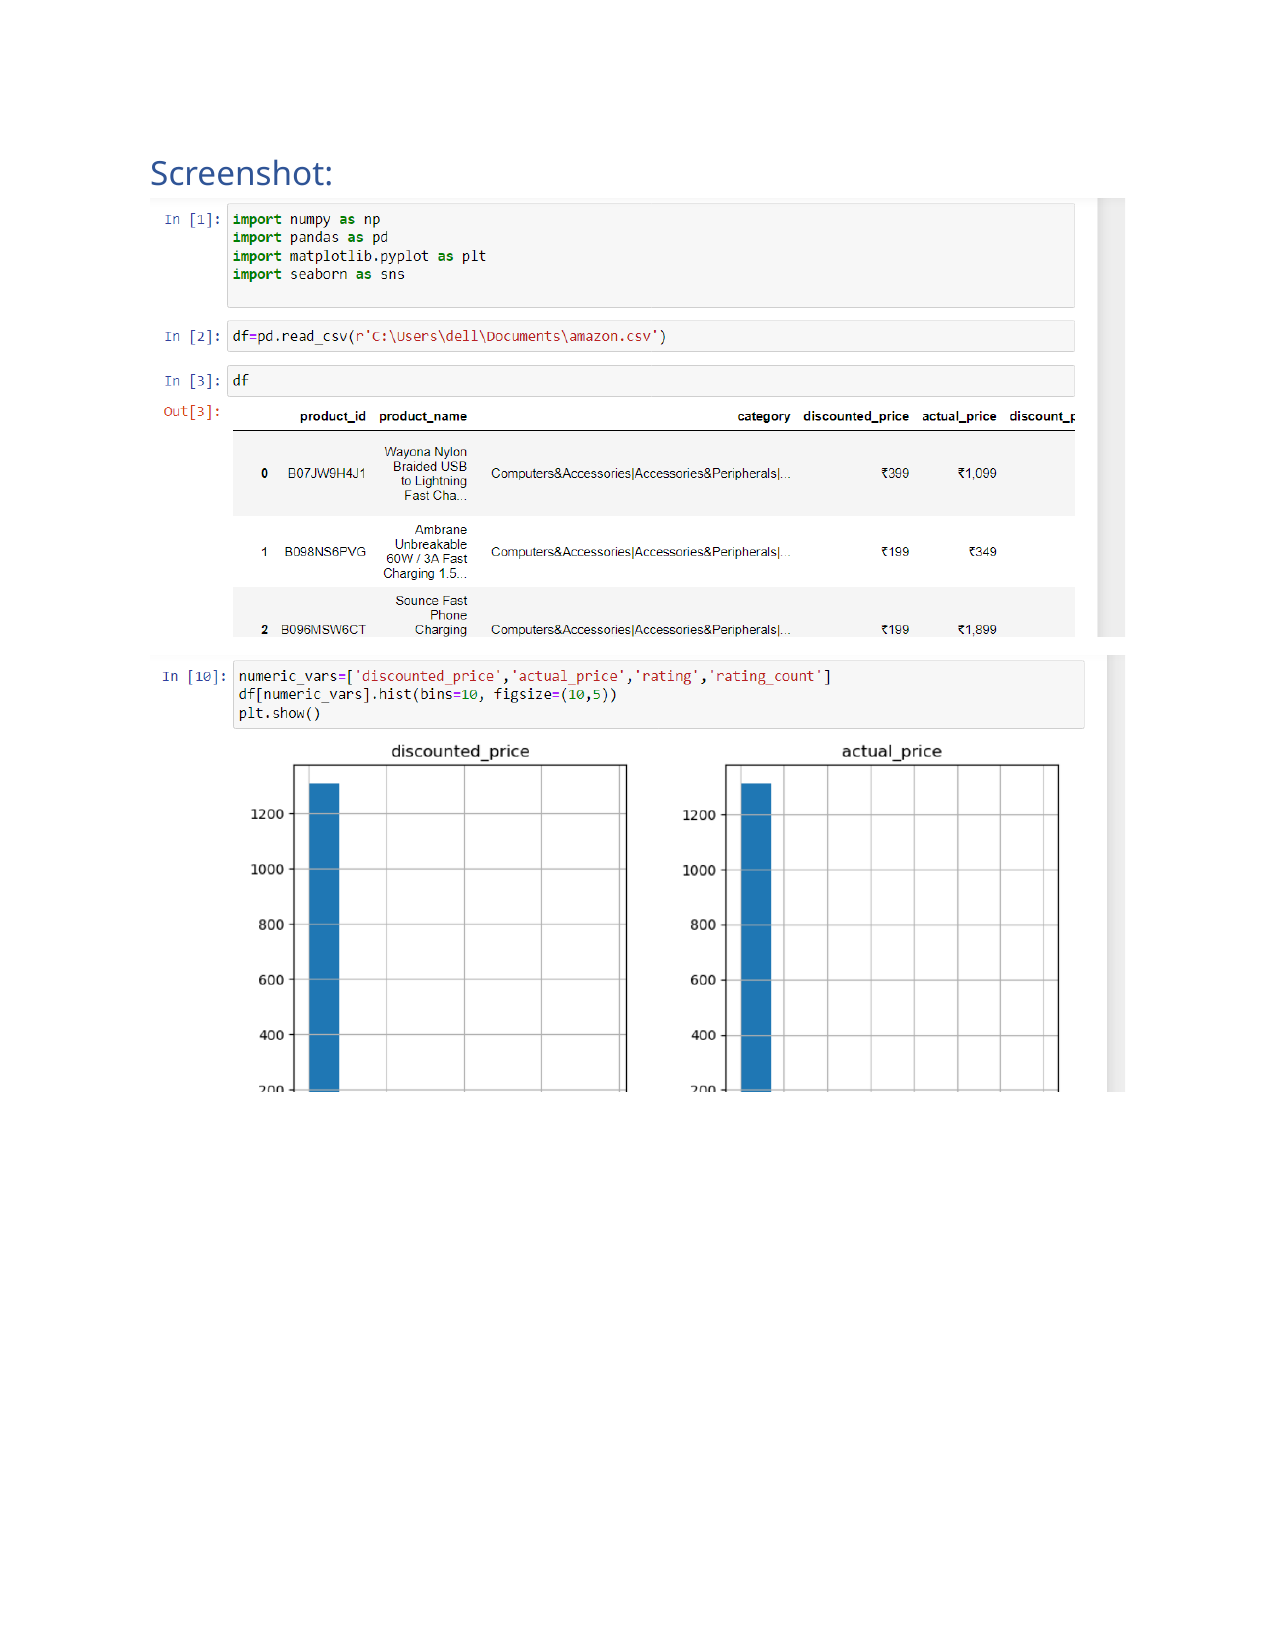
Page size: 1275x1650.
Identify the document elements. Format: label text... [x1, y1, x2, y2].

picture [150, 198, 1125, 637]
picture [150, 655, 1125, 1092]
subtitle Screenshot: [150, 150, 1125, 195]
